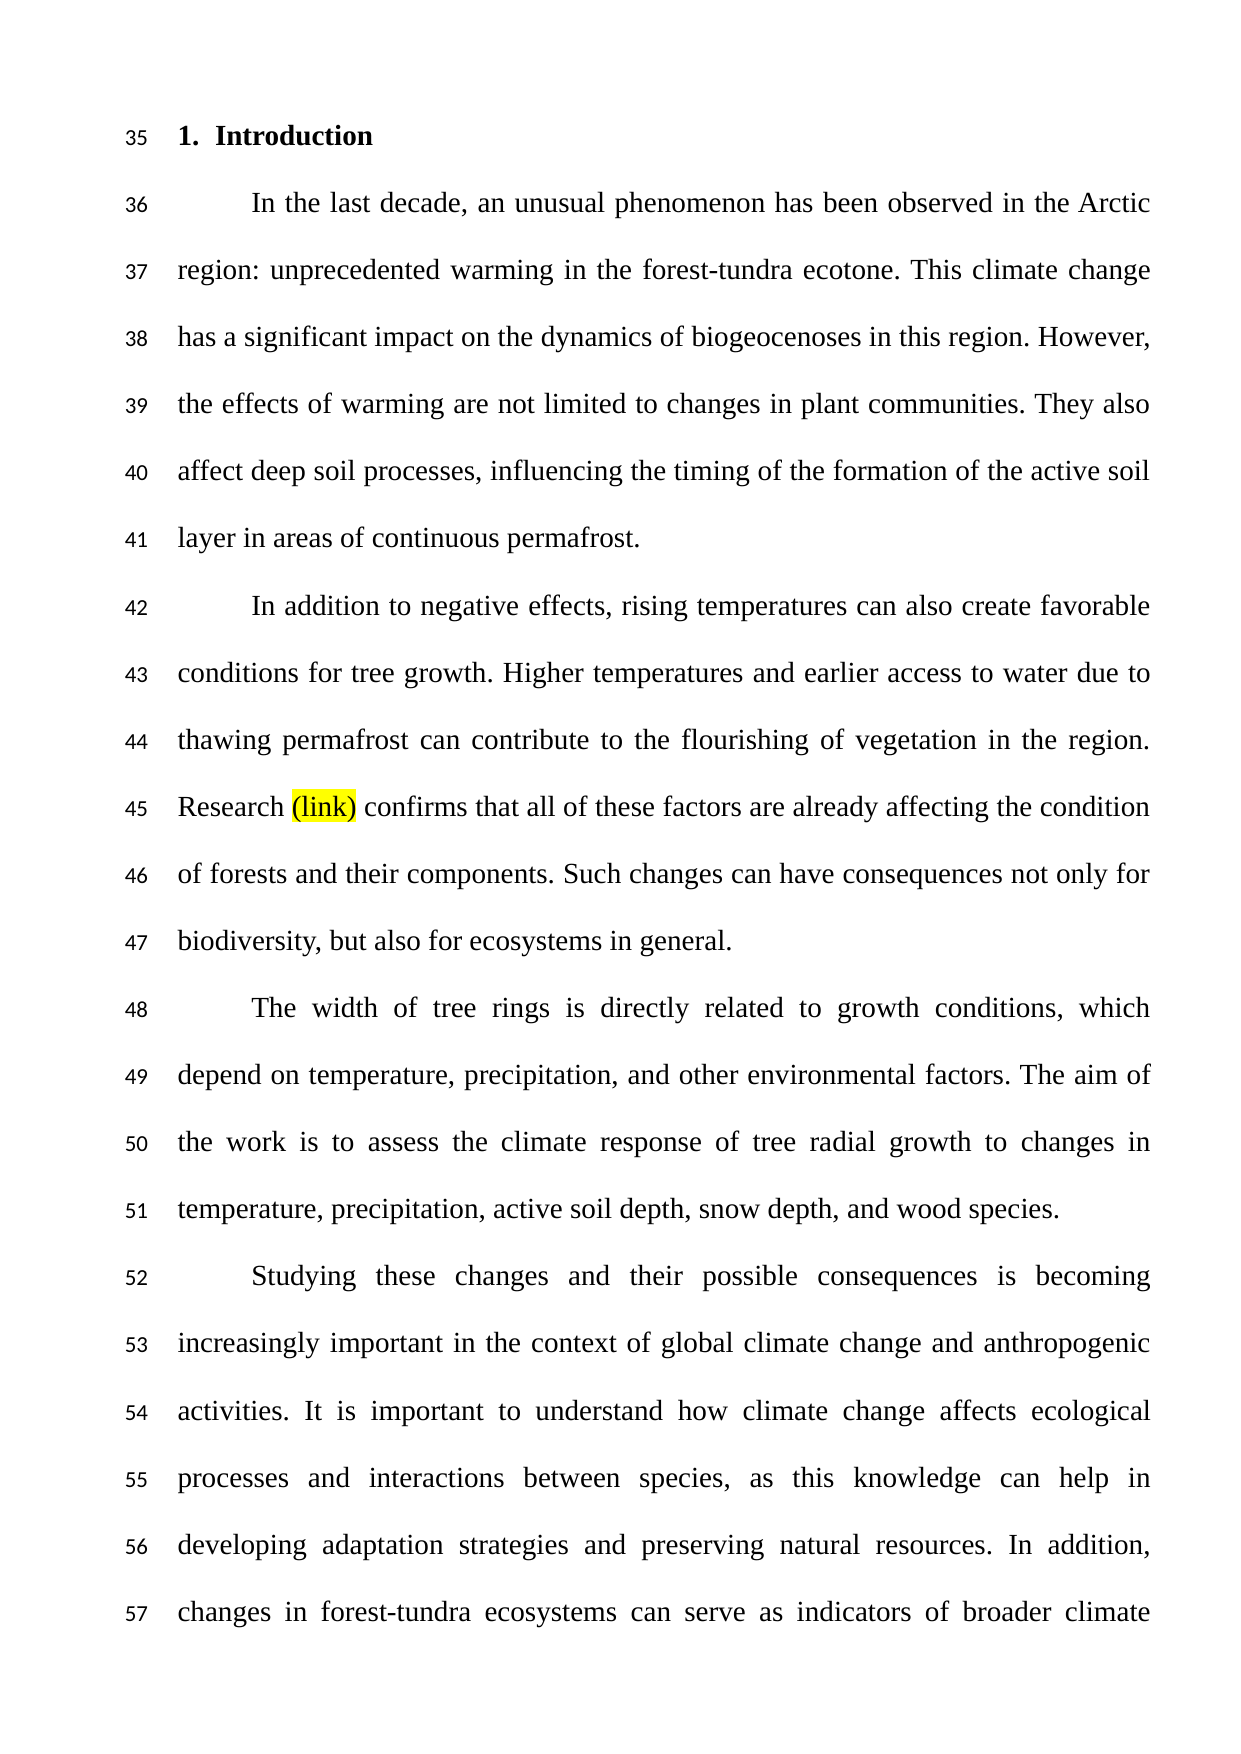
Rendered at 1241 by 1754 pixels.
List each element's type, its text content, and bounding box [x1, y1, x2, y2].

text In the last decade, an unusual phenomenon has been observed in the Arctic region: unprecedented warming in the forest-tundra ecotone. This climate change has a significant impact on the dynamics of biogeocenoses in this region. However, the effects of warming are not limited to changes in plant communities. They also affect deep soil processes, influencing the timing of the formation of the active soil layer in areas of continuous permafrost. [177, 185, 1152, 554]
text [177, 1258, 1152, 1627]
text In addition to negative effects, rising temperatures can also create favorable conditions for tree growth. Higher temperatures and earlier access to water due to thawing permafrost can contribute to the flourishing of vegetation in the region. Research (link) confirms that all of these factors are already affecting the condition of forests and their components. Such changes can have consequences not only for biodiversity, but also for ecosystems in general. [177, 588, 1152, 957]
list Introduction [177, 118, 1152, 152]
text The width of tree rings is directly related to growth conditions, which depend on temperature, precipitation, and other environmental factors. The aim of the work is to assess the climate response of tree radial growth to changes in temperature, precipitation, active soil depth, snow depth, and wood species. [177, 990, 1152, 1225]
